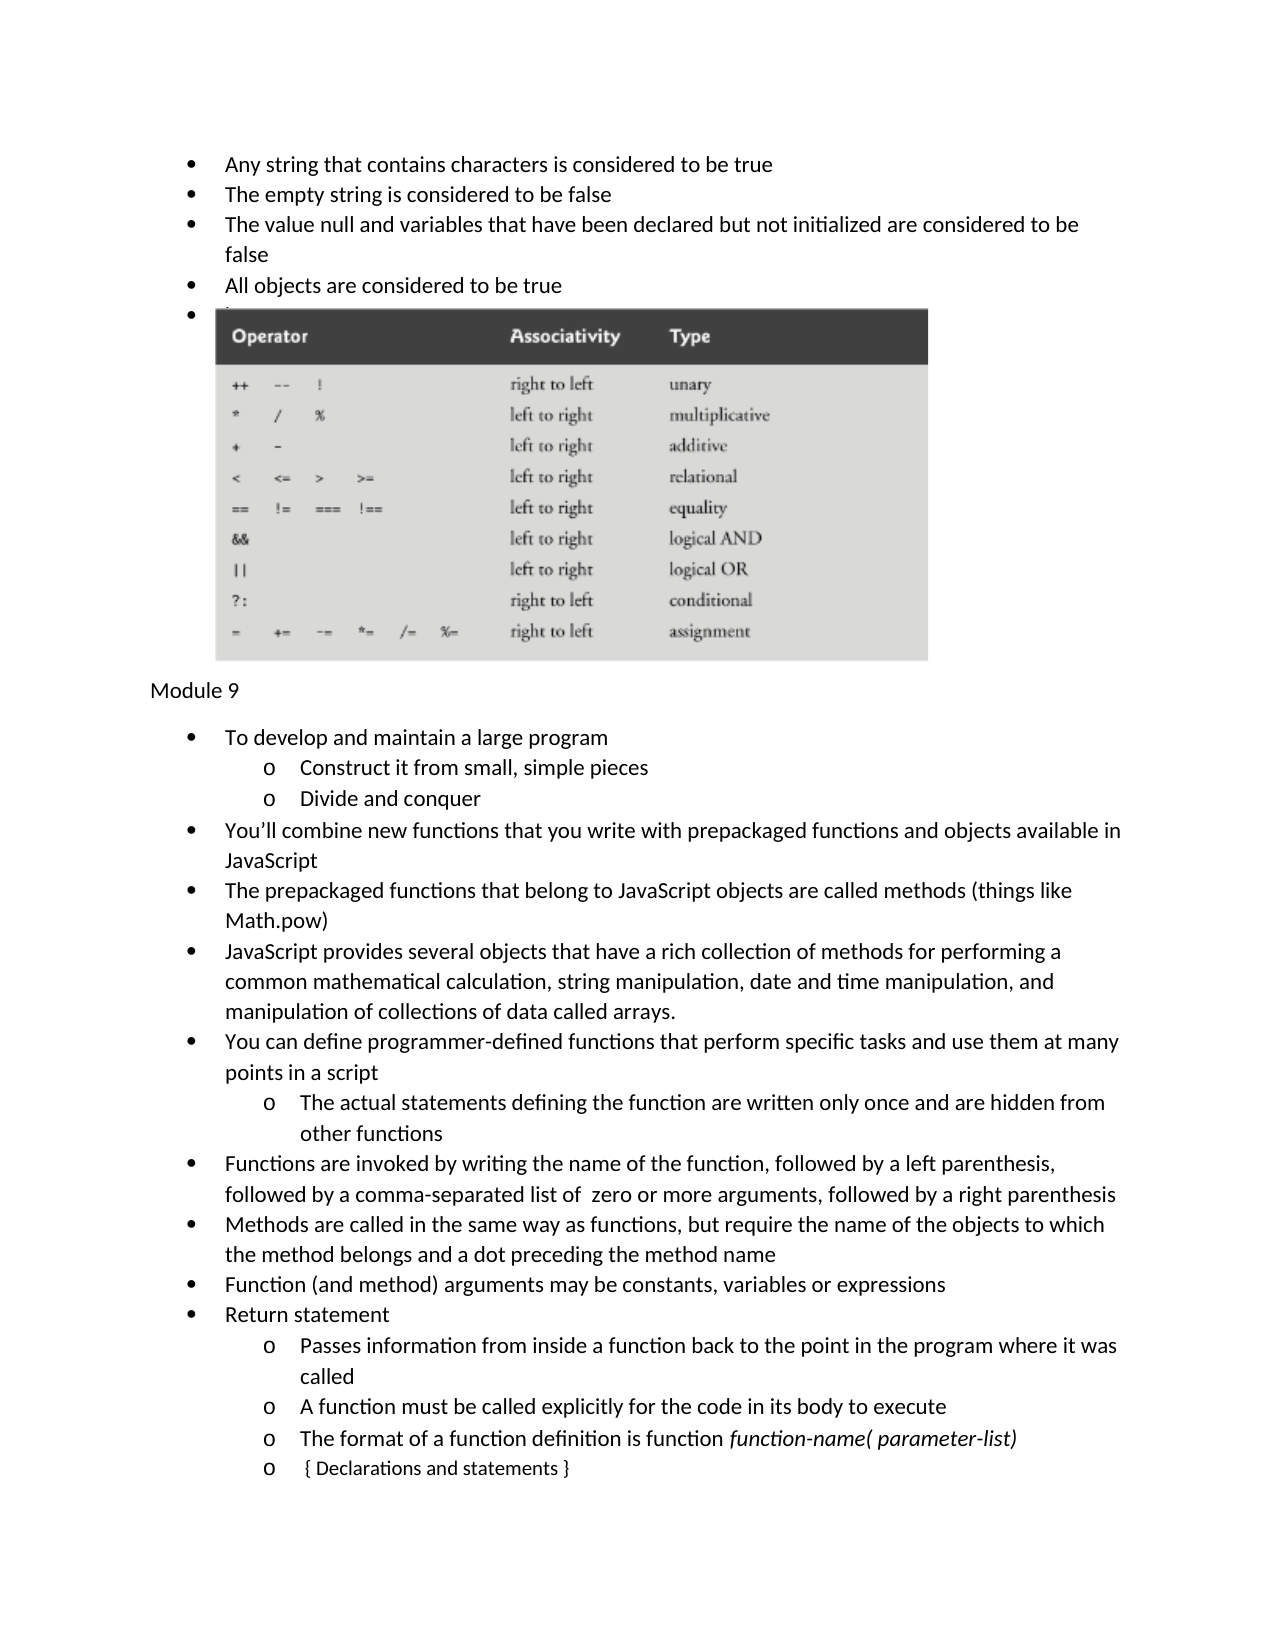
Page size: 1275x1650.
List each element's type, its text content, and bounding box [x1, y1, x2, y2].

list You’ll combine new functions that you write with prepackaged functions and objects available in JavaScript [187, 816, 1125, 874]
list All objects are considered to be true [187, 271, 1125, 299]
list Construct it from small, simple pieces [262, 753, 1125, 782]
list Passes information from inside a function back to the point in the program where it was called [262, 1331, 1125, 1390]
list You can define programmer-defined functions that perform specific tasks and use them at many points in a script [187, 1027, 1125, 1086]
list Function (and method) arguments may be constants, variables or expressions [187, 1270, 1125, 1298]
list The value null and variables that have been declared but not initialized are considered to be false [187, 210, 1125, 269]
list k [187, 301, 1125, 329]
list { Declarations and statements } [262, 1455, 1125, 1482]
list The actual statements defining the function are written only once and are hidden from other functions [262, 1088, 1125, 1147]
list JavaScript provides several objects that have a rich collection of methods for performing a common mathematical calculation, string manipulation, date and time manipulation, and manipulation of collections of data called arrays. [187, 937, 1125, 1025]
list The format of a function definition is function function-name( parameter-list) [262, 1424, 1125, 1453]
list Functions are invoked by writing the name of the function, followed by a left parenthesis, followed by a comma-separated list of zero or more arguments, followed by a right parenthesis [187, 1149, 1125, 1208]
list The empty string is considered to be false [187, 180, 1125, 208]
list Return statement [187, 1301, 1125, 1328]
list Any string that contains characters is considered to be true [187, 150, 1125, 178]
list A function must be called explicitly for the code in its body to execute [262, 1392, 1125, 1421]
list The prepackaged functions that belong to JavaScript objects are called methods (things like Math.pow) [187, 876, 1125, 935]
text Module 9 [150, 676, 1125, 704]
list To develop and maintain a large program [187, 723, 1125, 751]
list Methods are called in the same way as functions, but require the name of the objects to which the method belongs and a dot preceding the method name [187, 1210, 1125, 1268]
picture [214, 308, 929, 669]
list Divide and conquer [262, 784, 1125, 814]
